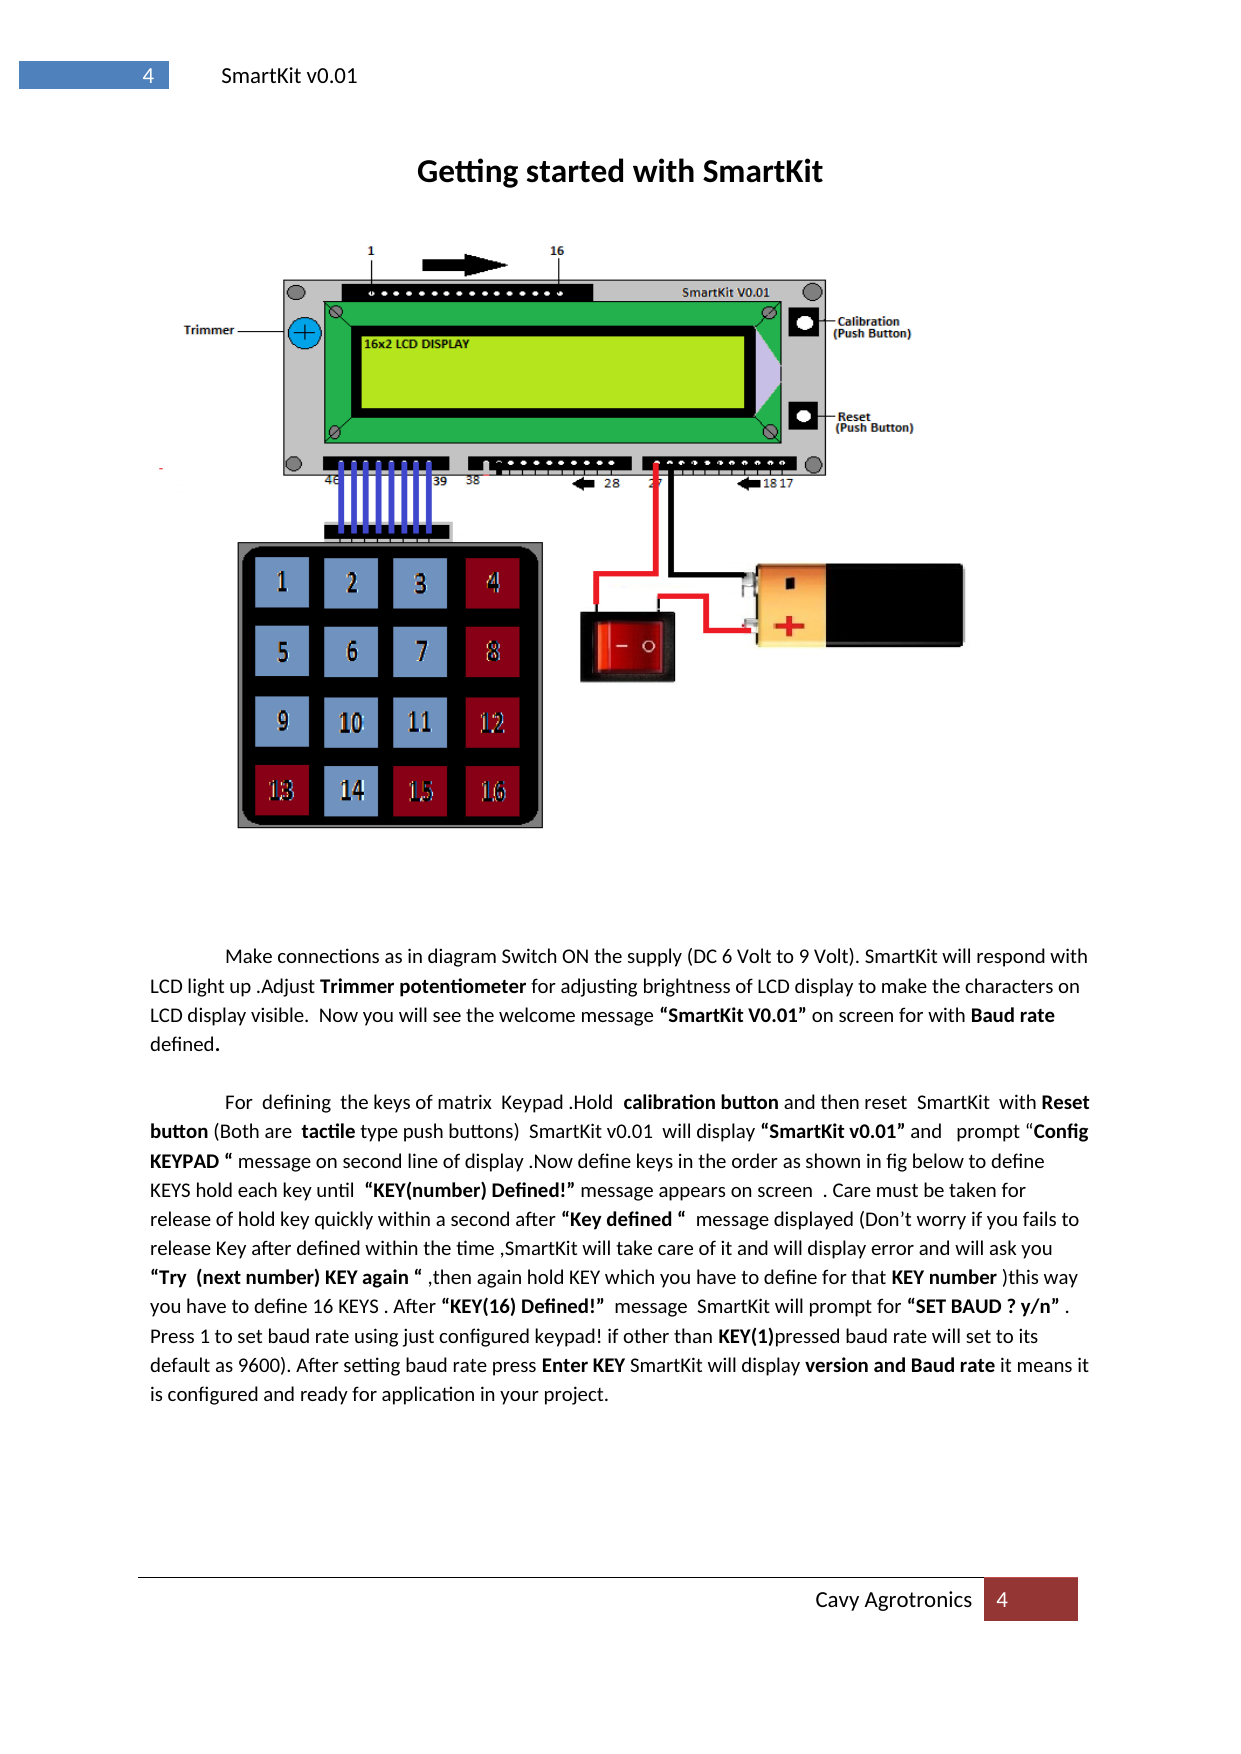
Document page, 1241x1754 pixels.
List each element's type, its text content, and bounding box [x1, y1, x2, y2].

text Getting started with SmartKit [150, 150, 1090, 191]
text For defining the keys of matrix Keypad .Hold calibration button and then reset SmartKit with Reset button (Both are tactile type push buttons) SmartKit v0.01 will display “SmartKit v0.01” and prompt “Config KEYPAD “ message on second line of display .Now define keys in the order as shown in fig below to define KEYS hold each key until “KEY(number) Defined!” message appears on screen . Care must be taken for release of hold key quickly within a second after “Key defined “ message displayed (Don’t worry if you fails to release Key after defined within the time ,SmartKit will take care of it and will display error and will ask you “Try (next number) KEY again “ ,then again hold KEY which you have to define for that KEY number )this way you have to define 16 KEYS . After “KEY(16) Defined!” message SmartKit will prompt for “SET BAUD ? y/n” . Press 1 to set baud rate using just configured keypad! if other than KEY(1)pressed baud rate will set to its default as 9600). After setting baud rate press Enter KEY SmartKit will display version and Baud rate it means it is configured and ready for application in your project. [150, 1089, 1090, 1407]
text Make connections as in diagram Switch ON the supply (DC 6 Volt to 9 Volt). SmartKit will respond with LCD light up .Adjust Trimmer potentiometer for adjusting brightness of LCD display to make the characters on LCD display visible. Now you will see the welcome message “SmartKit V0.01” on screen for with Baud rate defined. [150, 944, 1090, 1057]
picture [150, 226, 984, 840]
